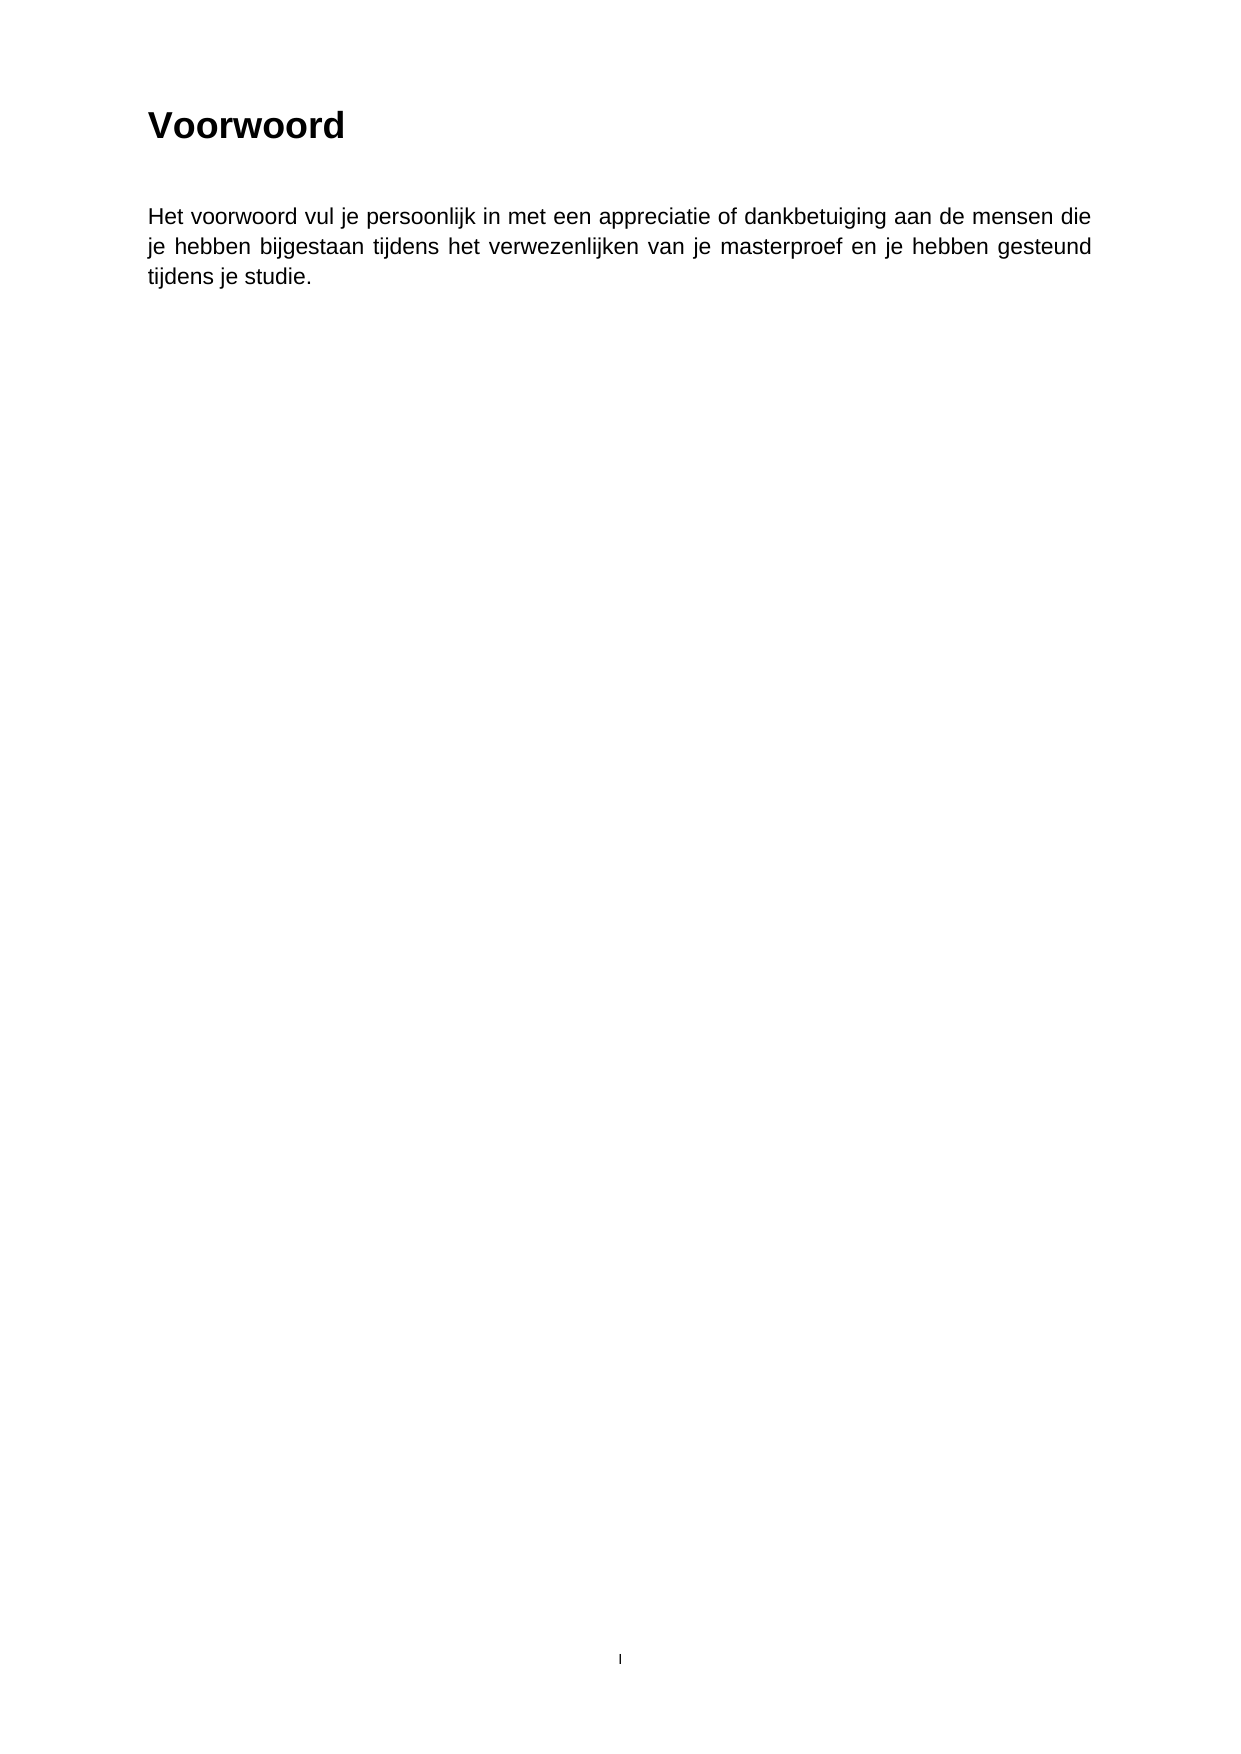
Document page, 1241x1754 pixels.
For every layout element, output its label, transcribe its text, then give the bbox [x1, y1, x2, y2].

text Het voorwoord vul je persoonlijk in met een appreciatie of dankbetuiging aan de mensen die je hebben bijgestaan tijdens het verwezenlijken van je masterproef en je hebben gesteund tijdens je studie. [148, 203, 1092, 290]
text Voorwoord [148, 103, 1092, 146]
